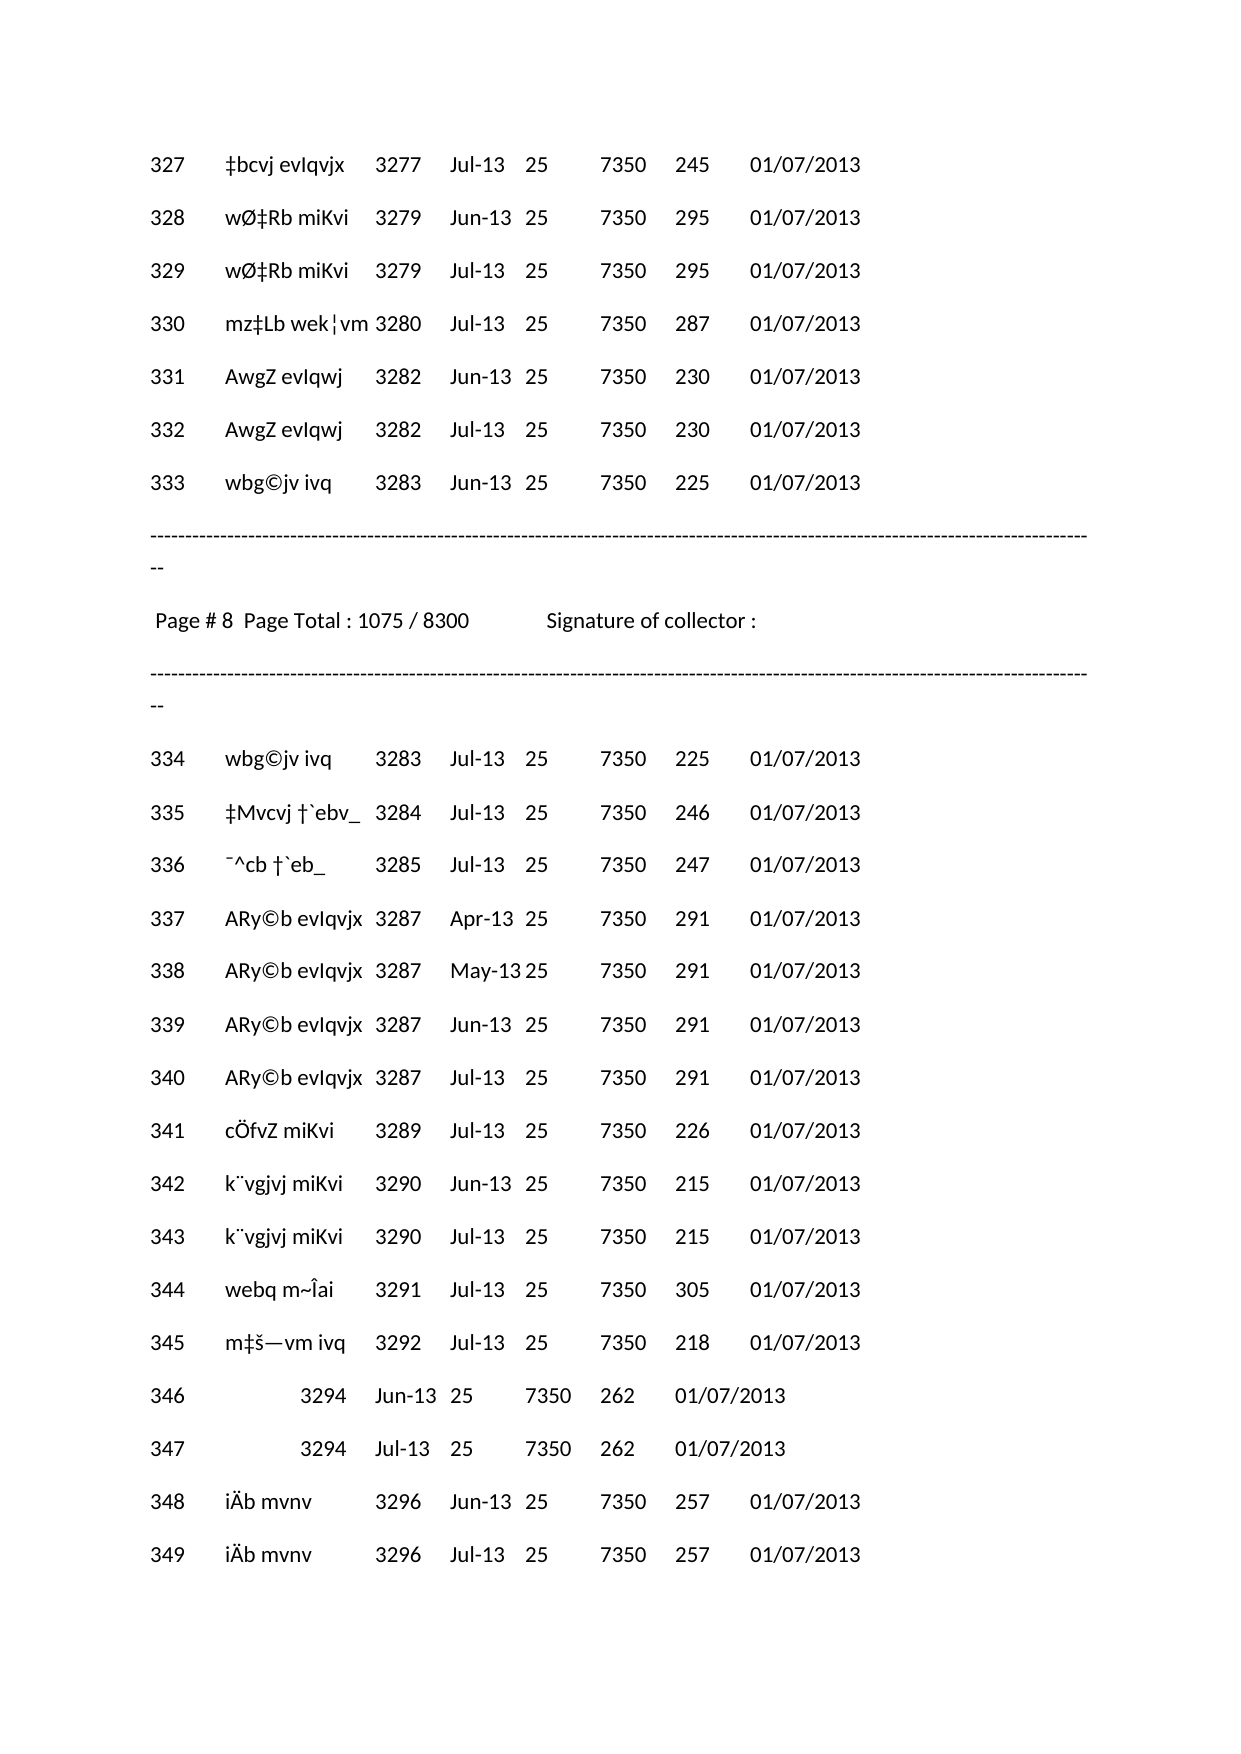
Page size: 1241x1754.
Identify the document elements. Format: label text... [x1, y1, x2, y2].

text 343 k¨vgjvj miKvi 3290 Jul-13 25 7350 215 01/07/2013 [150, 1222, 1090, 1250]
text 336 ¯^cb †`eb_ 3285 Jul-13 25 7350 247 01/07/2013 [150, 851, 1090, 879]
text 334 wbg©jv ivq 3283 Jul-13 25 7350 225 01/07/2013 [150, 744, 1090, 773]
text 333 wbg©jv ivq 3283 Jun-13 25 7350 225 01/07/2013 [150, 468, 1090, 496]
text 344 webq m~Îai 3291 Jul-13 25 7350 305 01/07/2013 [150, 1275, 1090, 1303]
text 348 iÄb mvnv 3296 Jun-13 25 7350 257 01/07/2013 [150, 1487, 1090, 1515]
text 329 wØ‡Rb miKvi 3279 Jul-13 25 7350 295 01/07/2013 [150, 256, 1090, 284]
text ---------------------------------------------------------------------------------------------------------------------------------------- [150, 659, 1090, 719]
text 330 mz‡Lb wek¦vm 3280 Jul-13 25 7350 287 01/07/2013 [150, 309, 1090, 337]
text 349 iÄb mvnv 3296 Jul-13 25 7350 257 01/07/2013 [150, 1540, 1090, 1568]
text 328 wØ‡Rb miKvi 3279 Jun-13 25 7350 295 01/07/2013 [150, 203, 1090, 231]
text 335 ‡Mvcvj †`ebv_ 3284 Jul-13 25 7350 246 01/07/2013 [150, 798, 1090, 826]
text 327 ‡bcvj evIqvjx 3277 Jul-13 25 7350 245 01/07/2013 [150, 150, 1090, 178]
text Page # 8 Page Total : 1075 / 8300 Signature of collector : [150, 606, 1090, 634]
text 342 k¨vgjvj miKvi 3290 Jun-13 25 7350 215 01/07/2013 [150, 1169, 1090, 1197]
text 331 AwgZ evIqwj 3282 Jun-13 25 7350 230 01/07/2013 [150, 362, 1090, 390]
text 332 AwgZ evIqwj 3282 Jul-13 25 7350 230 01/07/2013 [150, 415, 1090, 443]
text 345 m‡š—vm ivq 3292 Jul-13 25 7350 218 01/07/2013 [150, 1328, 1090, 1356]
text 341 cÖfvZ miKvi 3289 Jul-13 25 7350 226 01/07/2013 [150, 1116, 1090, 1144]
text 338 ARy©b evIqvjx 3287 May-13 25 7350 291 01/07/2013 [150, 957, 1090, 985]
text 340 ARy©b evIqvjx 3287 Jul-13 25 7350 291 01/07/2013 [150, 1063, 1090, 1091]
text 346 3294 Jun-13 25 7350 262 01/07/2013 [150, 1381, 1090, 1409]
text 337 ARy©b evIqvjx 3287 Apr-13 25 7350 291 01/07/2013 [150, 904, 1090, 932]
text 347 3294 Jul-13 25 7350 262 01/07/2013 [150, 1434, 1090, 1462]
text ---------------------------------------------------------------------------------------------------------------------------------------- [150, 521, 1090, 581]
text 339 ARy©b evIqvjx 3287 Jun-13 25 7350 291 01/07/2013 [150, 1010, 1090, 1038]
